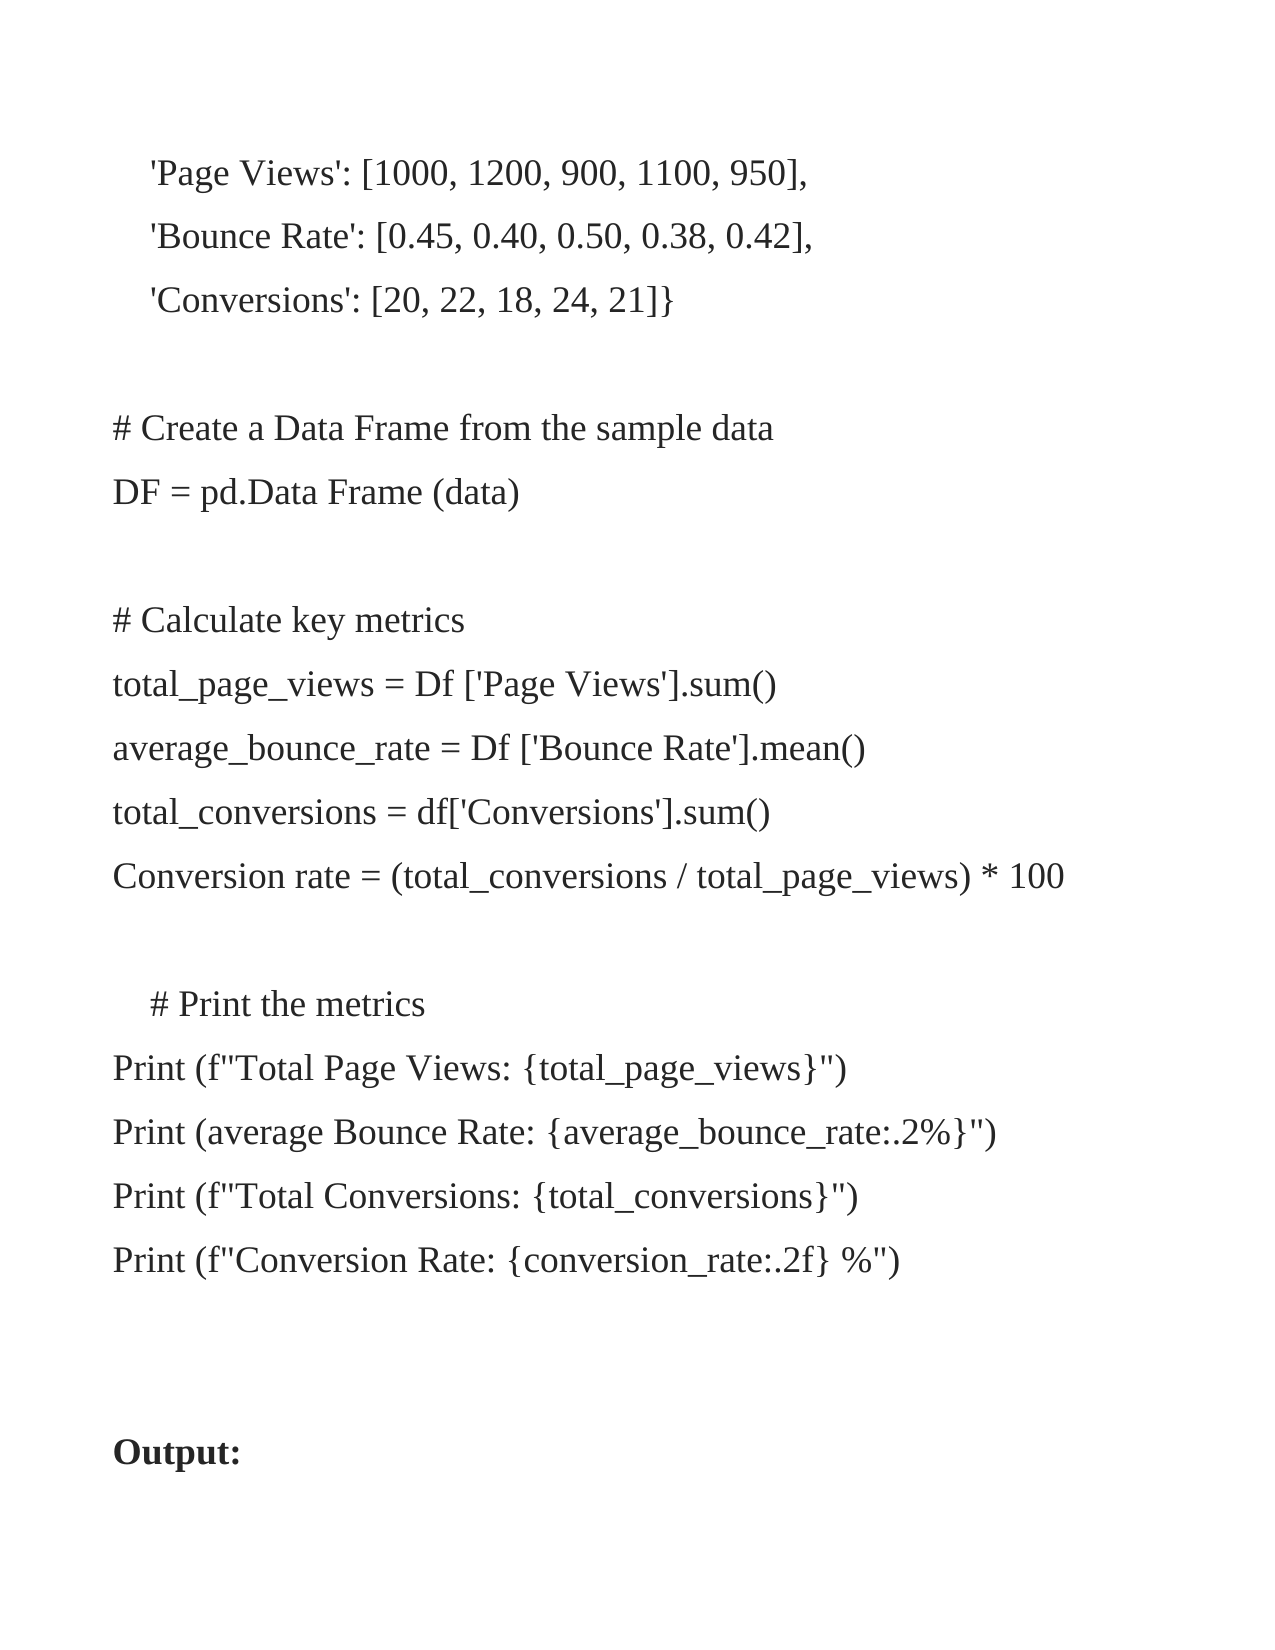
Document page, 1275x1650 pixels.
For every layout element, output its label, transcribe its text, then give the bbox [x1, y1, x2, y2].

text Print (average Bounce Rate: {average_bounce_rate:.2%}") [112, 1109, 1125, 1152]
text Conversion rate = (total_conversions / total_page_views) * 100 [112, 853, 1125, 897]
text 'Bounce Rate': [0.45, 0.40, 0.50, 0.38, 0.42], [112, 214, 1125, 257]
text total_page_views = Df ['Page Views'].sum() [112, 662, 1125, 705]
text # Print the metrics [150, 981, 1125, 1024]
text 'Conversions': [20, 22, 18, 24, 21]} [112, 278, 1125, 321]
text 'Page Views': [1000, 1200, 900, 1100, 950], [112, 150, 1125, 193]
text # Create a Data Frame from the sample data [112, 406, 1125, 449]
text # Calculate key metrics [112, 598, 1125, 641]
text Print (f"Total Page Views: {total_page_views}") [112, 1045, 1125, 1088]
text average_bounce_rate = Df ['Bounce Rate'].mean() [112, 726, 1125, 769]
text total_conversions = df['Conversions'].sum() [112, 789, 1125, 833]
text Print (f"Total Conversions: {total_conversions}") [112, 1173, 1125, 1216]
text Print (f"Conversion Rate: {conversion_rate:.2f} %") [112, 1237, 1125, 1280]
text DF = pd.Data Frame (data) [112, 470, 1125, 513]
text Output: [112, 1429, 1125, 1472]
